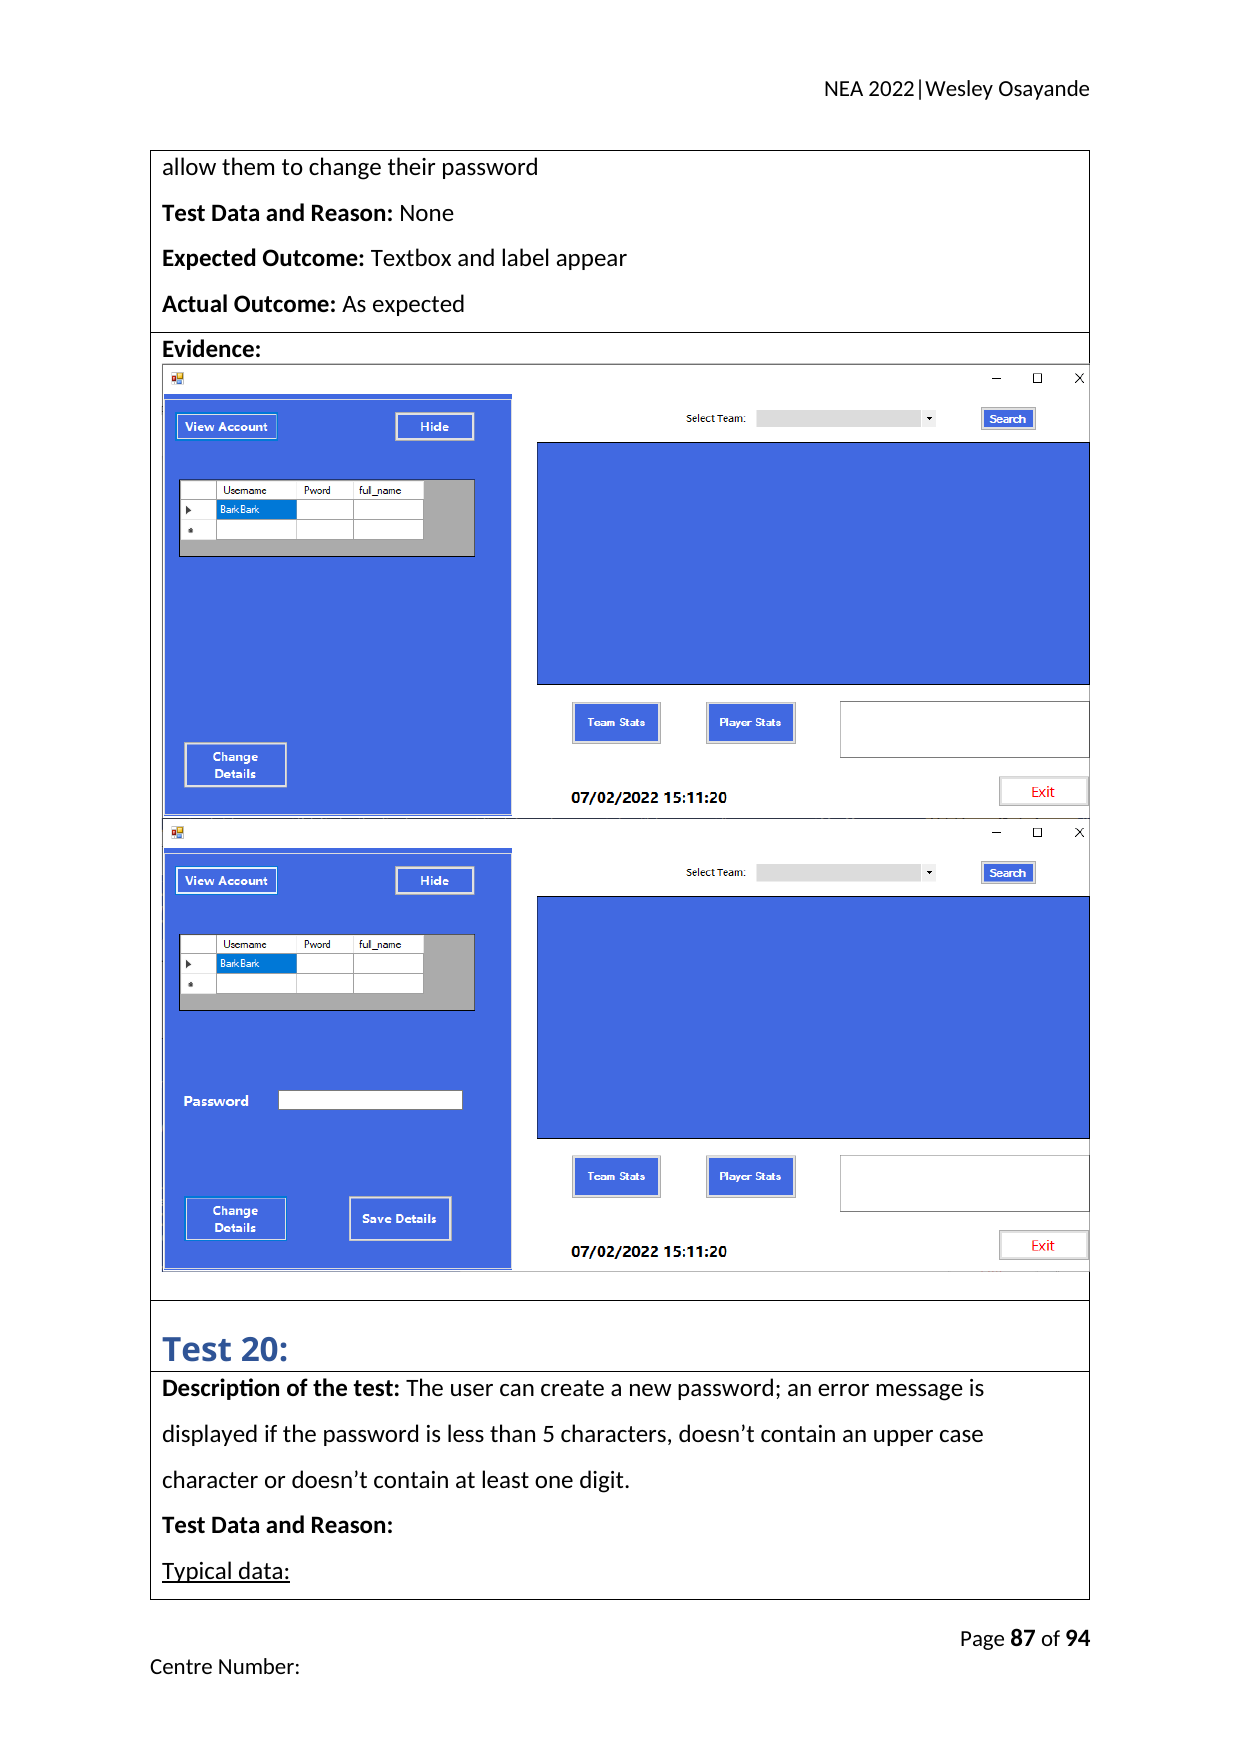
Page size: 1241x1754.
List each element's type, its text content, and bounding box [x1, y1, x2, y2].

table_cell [151, 1372, 1089, 1599]
table_cell Test 20: [151, 1301, 1089, 1371]
table_cell Evidence: [151, 333, 1089, 1300]
picture [161, 363, 1090, 1272]
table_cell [151, 151, 1089, 332]
